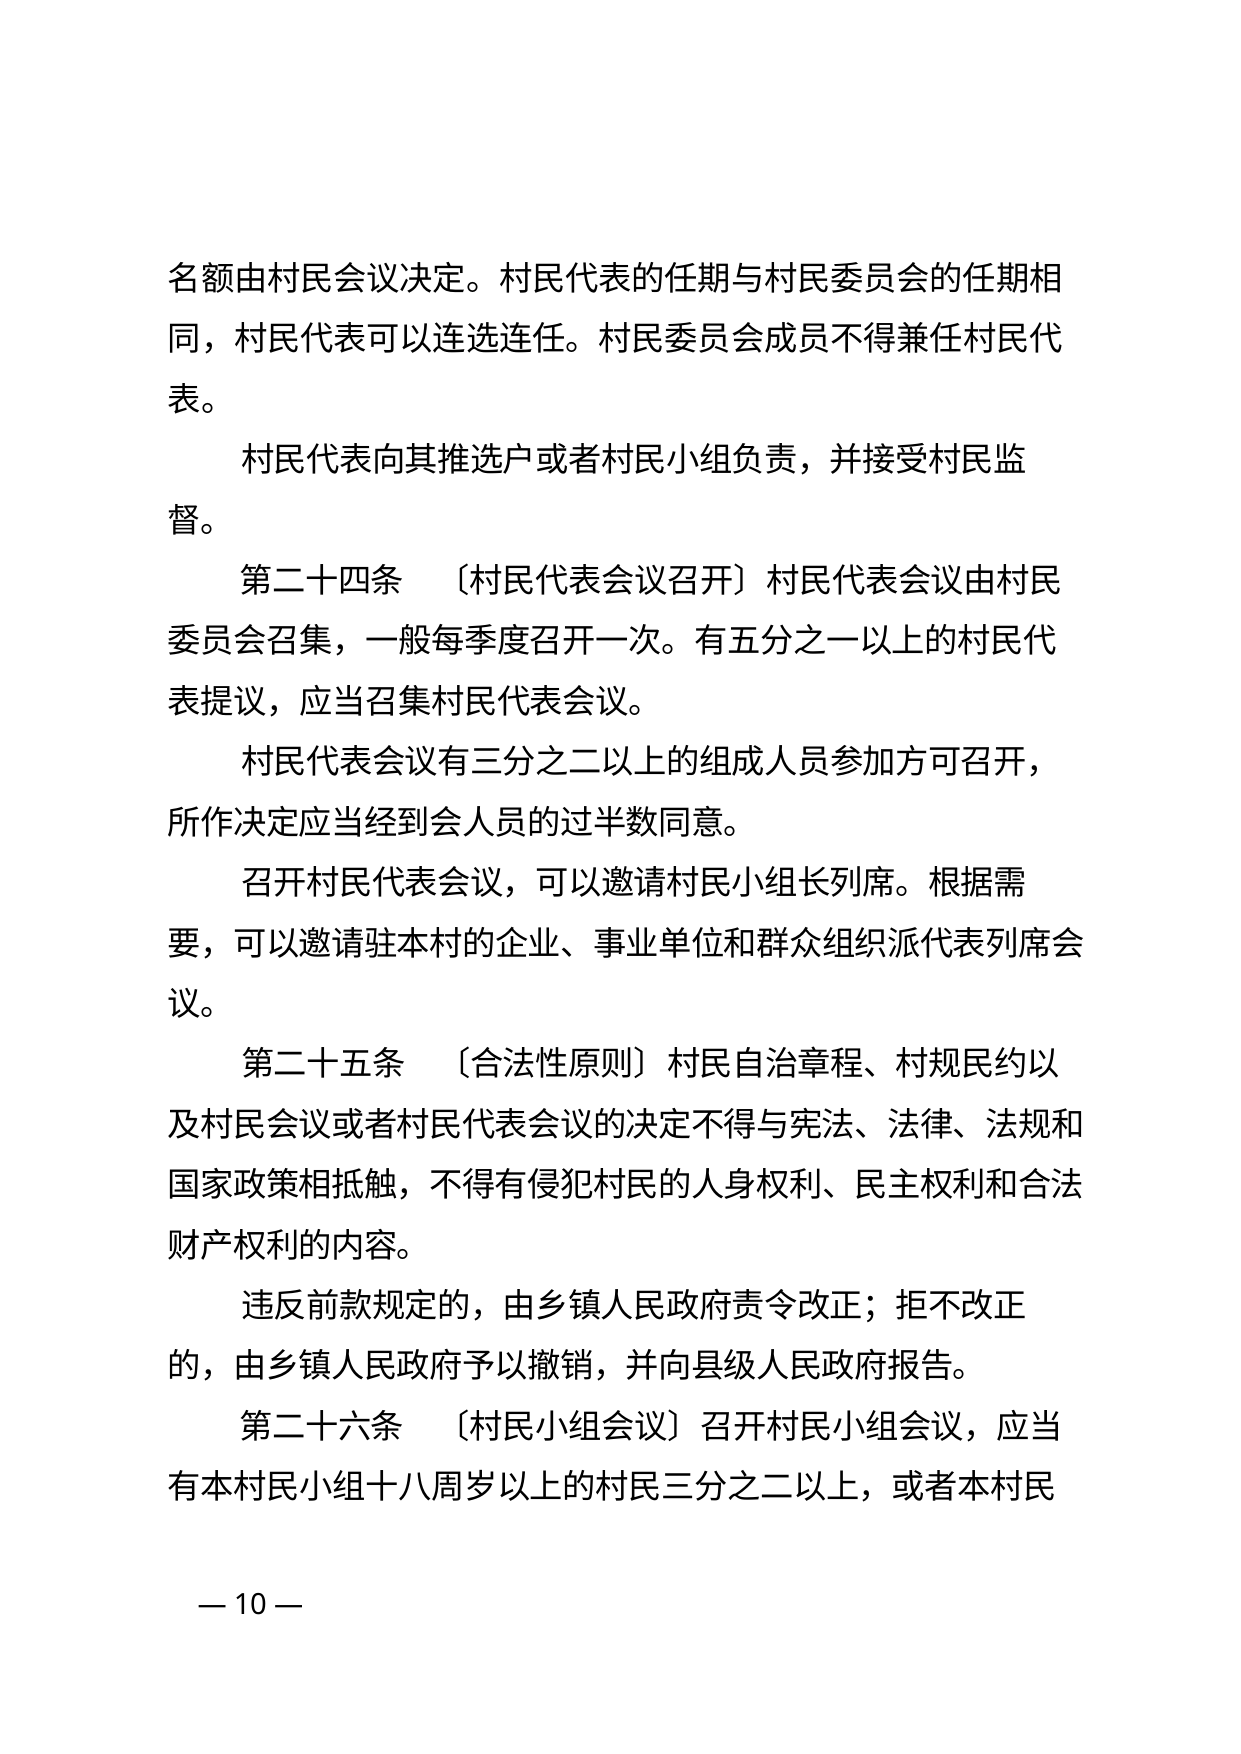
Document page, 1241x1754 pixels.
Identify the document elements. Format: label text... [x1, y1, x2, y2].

text 第二十五条 〔合法性原则〕村民自治章程、村规民约以及村民会议或者村民代表会议的决定不得与宪法、法律、法规和国家政策相抵触，不得有侵犯村民的人身权利、民主权利和合法财产权利的内容。 [168, 1027, 1084, 1269]
text 第二十四条 〔村民代表会议召开〕村民代表会议由村民委员会召集，一般每季度召开一次。有五分之一以上的村民代表提议，应当召集村民代表会议。 [168, 544, 1084, 725]
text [168, 1390, 1084, 1511]
text 召开村民代表会议，可以邀请村民小组长列席。根据需要，可以邀请驻本村的企业、事业单位和群众组织派代表列席会议。 [168, 846, 1084, 1027]
text 违反前款规定的，由乡镇人民政府责令改正；拒不改正的，由乡镇人民政府予以撤销，并向县级人民政府报告。 [168, 1269, 1084, 1390]
text 村民代表会议有三分之二以上的组成人员参加方可召开，所作决定应当经到会人员的过半数同意。 [168, 725, 1084, 846]
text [168, 242, 1084, 423]
text 村民代表向其推选户或者村民小组负责，并接受村民监督。 [168, 423, 1084, 544]
